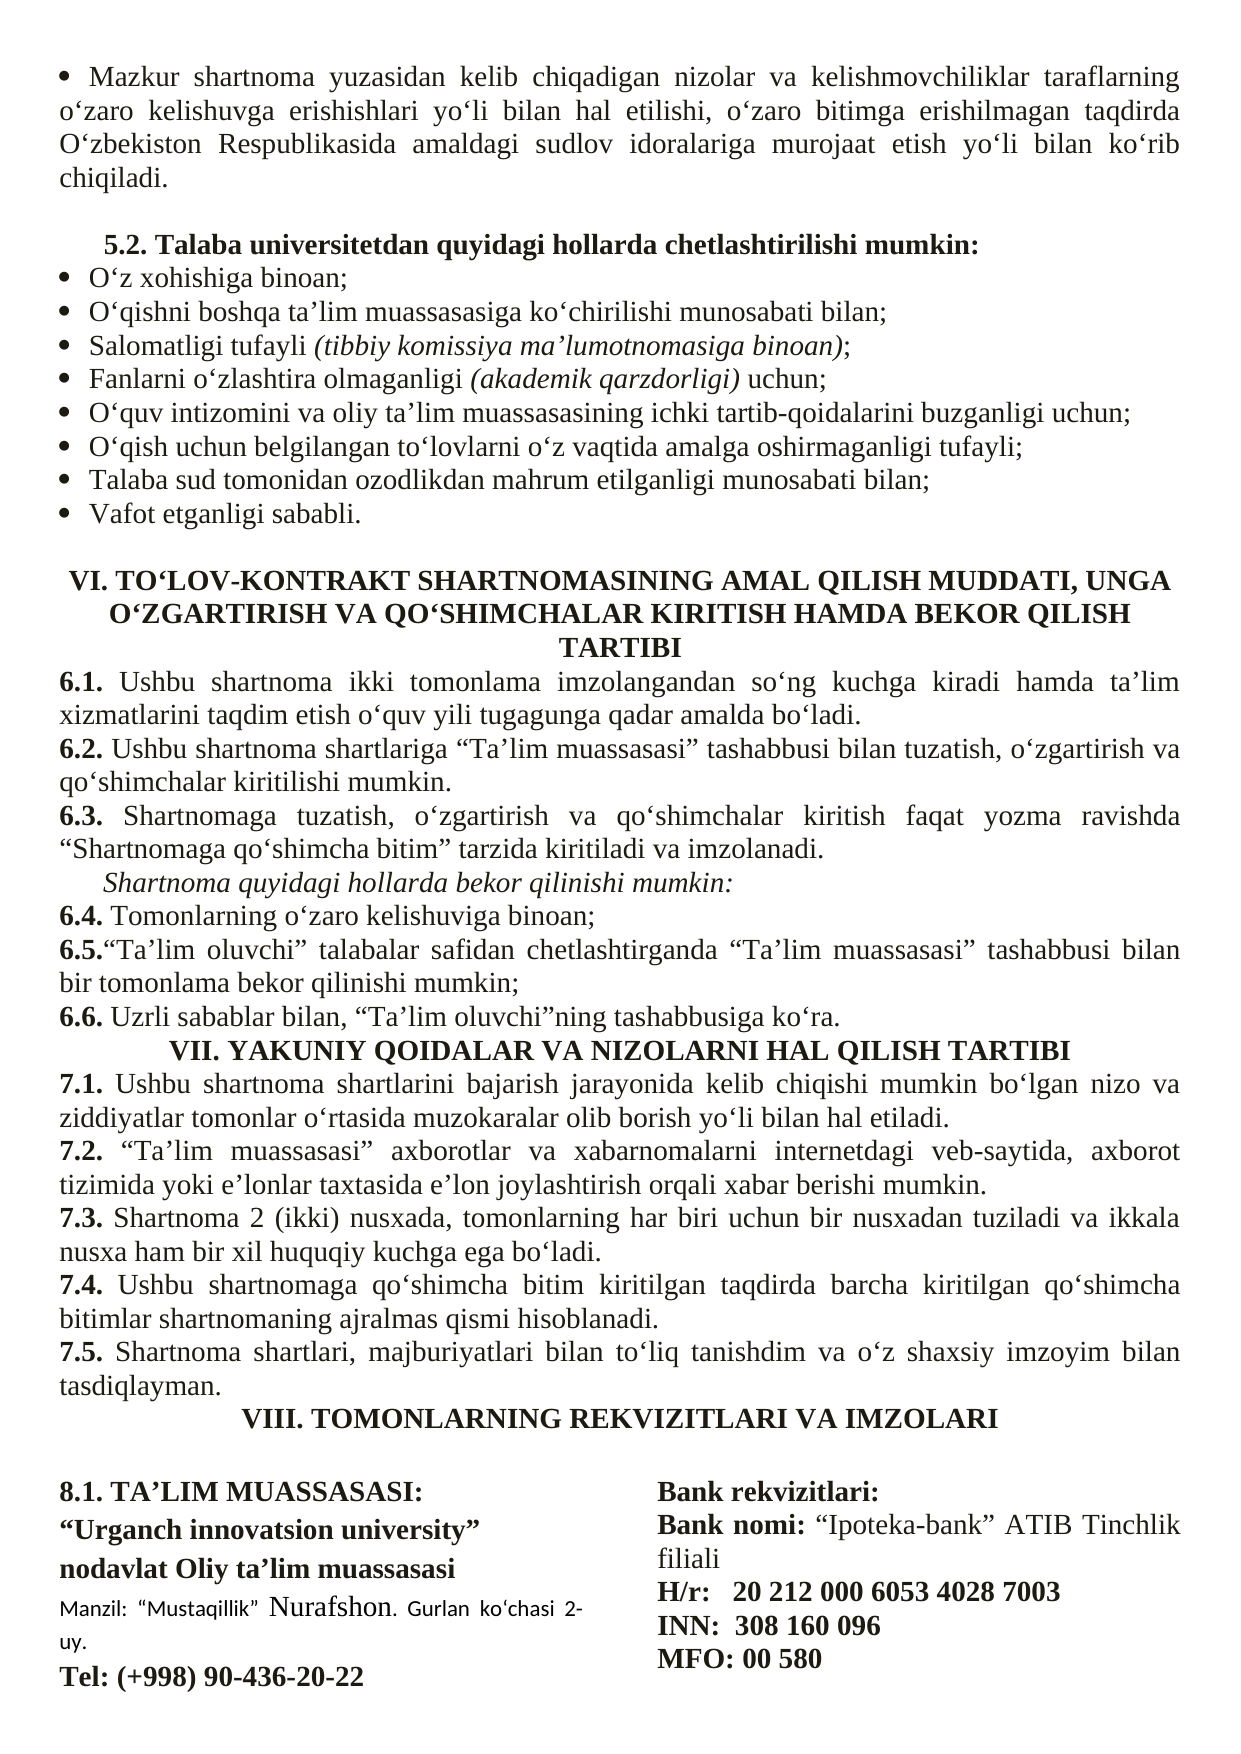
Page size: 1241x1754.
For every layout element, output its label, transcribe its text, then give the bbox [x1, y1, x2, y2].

list Fanlarni oʻzlashtira olmaganligi (akademik qarzdorligi) uchun; [59, 361, 1181, 395]
text Bank rekvizitlari: [657, 1474, 1181, 1507]
text 7.3. Shartnoma 2 (ikki) nusxada, tomonlarning har biri uchun bir nusxadan tuziladi va ikkala nusxa ham bir xil huquqiy kuchga ega bo‘ladi. [59, 1200, 1181, 1267]
list Salomatligi tufayli (tibbiy komissiya ma’lumotnomasiga binoan); [59, 328, 1181, 361]
text Shartnoma quyidagi hollarda bekor qilinishi mumkin: [59, 865, 1181, 898]
text 7.4. Ushbu shartnomaga qo‘shimcha bitim kiritilgan taqdirda barcha kiritilgan qo‘shimcha bitimlar shartnomaning ajralmas qismi hisoblanadi. [59, 1267, 1181, 1334]
text “Urganch innovatsion university” nodavlat Oliy ta’lim muassasasi [59, 1512, 583, 1584]
text VII. YAKUNIY QOIDALAR VA NIZOLARNI HAL QILISH TARTIBI [59, 1033, 1181, 1066]
list Talaba sud tomonidan ozodlikdan mahrum etilganligi munosabati bilan; [59, 462, 1181, 496]
text 7.1. Ushbu shartnoma shartlarini bajarish jarayonida kelib chiqishi mumkin bo‘lgan nizo va ziddiyatlar tomonlar o‘rtasida muzokaralar olib borish yo‘li bilan hal etiladi. [59, 1066, 1181, 1133]
text 6.2. Ushbu shartnoma shartlariga “Ta’lim muassasasi” tashabbusi bilan tuzatish, o‘zgartirish va qo‘shimchalar kiritilishi mumkin. [59, 731, 1181, 798]
text 7.2. “Ta’lim muassasasi” axborotlar va xabarnomalarni internetdagi veb-saytida, axborot tizimida yoki e’lonlar taxtasida e’lon joylashtirish orqali xabar berishi mumkin. [59, 1133, 1181, 1200]
text 6.4. Tomonlarning o‘zaro kelishuviga binoan; [59, 898, 1181, 932]
text 6.1. Ushbu shartnoma ikki tomonlama imzolangandan so‘ng kuchga kiradi hamda ta’lim xizmatlarini taqdim etish o‘quv yili tugagunga qadar amalda bo‘ladi. [59, 664, 1181, 731]
text 6.3. Shartnomaga tuzatish, o‘zgartirish va qo‘shimchalar kiritish faqat yozma ravishda “Shartnomaga qo‘shimcha bitim” tarzida kiritiladi va imzolanadi. [59, 798, 1181, 865]
list Oʻquv intizomini va oliy ta’lim muassasasining ichki tartib-qoidalarini buzganligi uchun; [59, 395, 1181, 429]
text 6.5.“Ta’lim oluvchi” talabalar safidan chetlashtirganda “Ta’lim muassasasi” tashabbusi bilan bir tomonlama bekor qilinishi mumkin; [59, 932, 1181, 999]
list Oʻqishni boshqa ta’lim muassasasiga koʻchirilishi munosabati bilan; [59, 294, 1181, 328]
text INN: 308 160 096 [657, 1608, 1181, 1641]
text Manzil: “Mustaqillik” Nurafshon. Gurlan koʻchasi 2-uy. [59, 1589, 583, 1655]
text Tel: (+998) 90-436-20-22 [59, 1659, 583, 1693]
text Bank nomi: “Ipoteka-bank” ATIB Tinchlik filiali [657, 1507, 1181, 1574]
list Oʻqish uchun belgilangan toʻlovlarni oʻz vaqtida amalga oshirmaganligi tufayli; [59, 429, 1181, 462]
text 5.2. Talaba universitetdan quyidagi hollarda chetlashtirilishi mumkin: [59, 227, 1181, 260]
text MFO: 00 580 [657, 1641, 1181, 1675]
text VIII. TOMONLARNING REKVIZITLARI VA IMZOLARI [59, 1402, 1181, 1435]
text 7.5. Shartnoma shartlari, majburiyatlari bilan to‘liq tanishdim va o‘z shaxsiy imzoyim bilan tasdiqlayman. [59, 1334, 1181, 1402]
list Oʻz xohishiga binoan; [59, 260, 1181, 294]
text 8.1. TA’LIM MUASSASASI: [59, 1474, 583, 1507]
text VI. TO‘LOV-KONTRAKT SHARTNOMASINING AMAL QILISH MUDDATI, UNGA O‘ZGARTIRISH VA QO‘SHIMCHALAR KIRITISH HAMDA BEKOR QILISH TARTIBI [59, 563, 1181, 664]
list Mazkur shartnoma yuzasidan kelib chiqadigan nizolar va kelishmovchiliklar taraflarning oʻzaro kelishuvga erishishlari yoʻli bilan hal etilishi, oʻzaro bitimga erishilmagan taqdirda Oʻzbekiston Respublikasida amaldagi sudlov idoralariga murojaat etish yoʻli bilan koʻrib chiqiladi. [59, 59, 1181, 193]
list Vafot etganligi sababli. [59, 496, 1181, 529]
text H/r: 20 212 000 6053 4028 7003 [657, 1574, 1181, 1608]
text 6.6. Uzrli sabablar bilan, “Ta’lim oluvchi”ning tashabbusiga ko‘ra. [59, 999, 1181, 1033]
